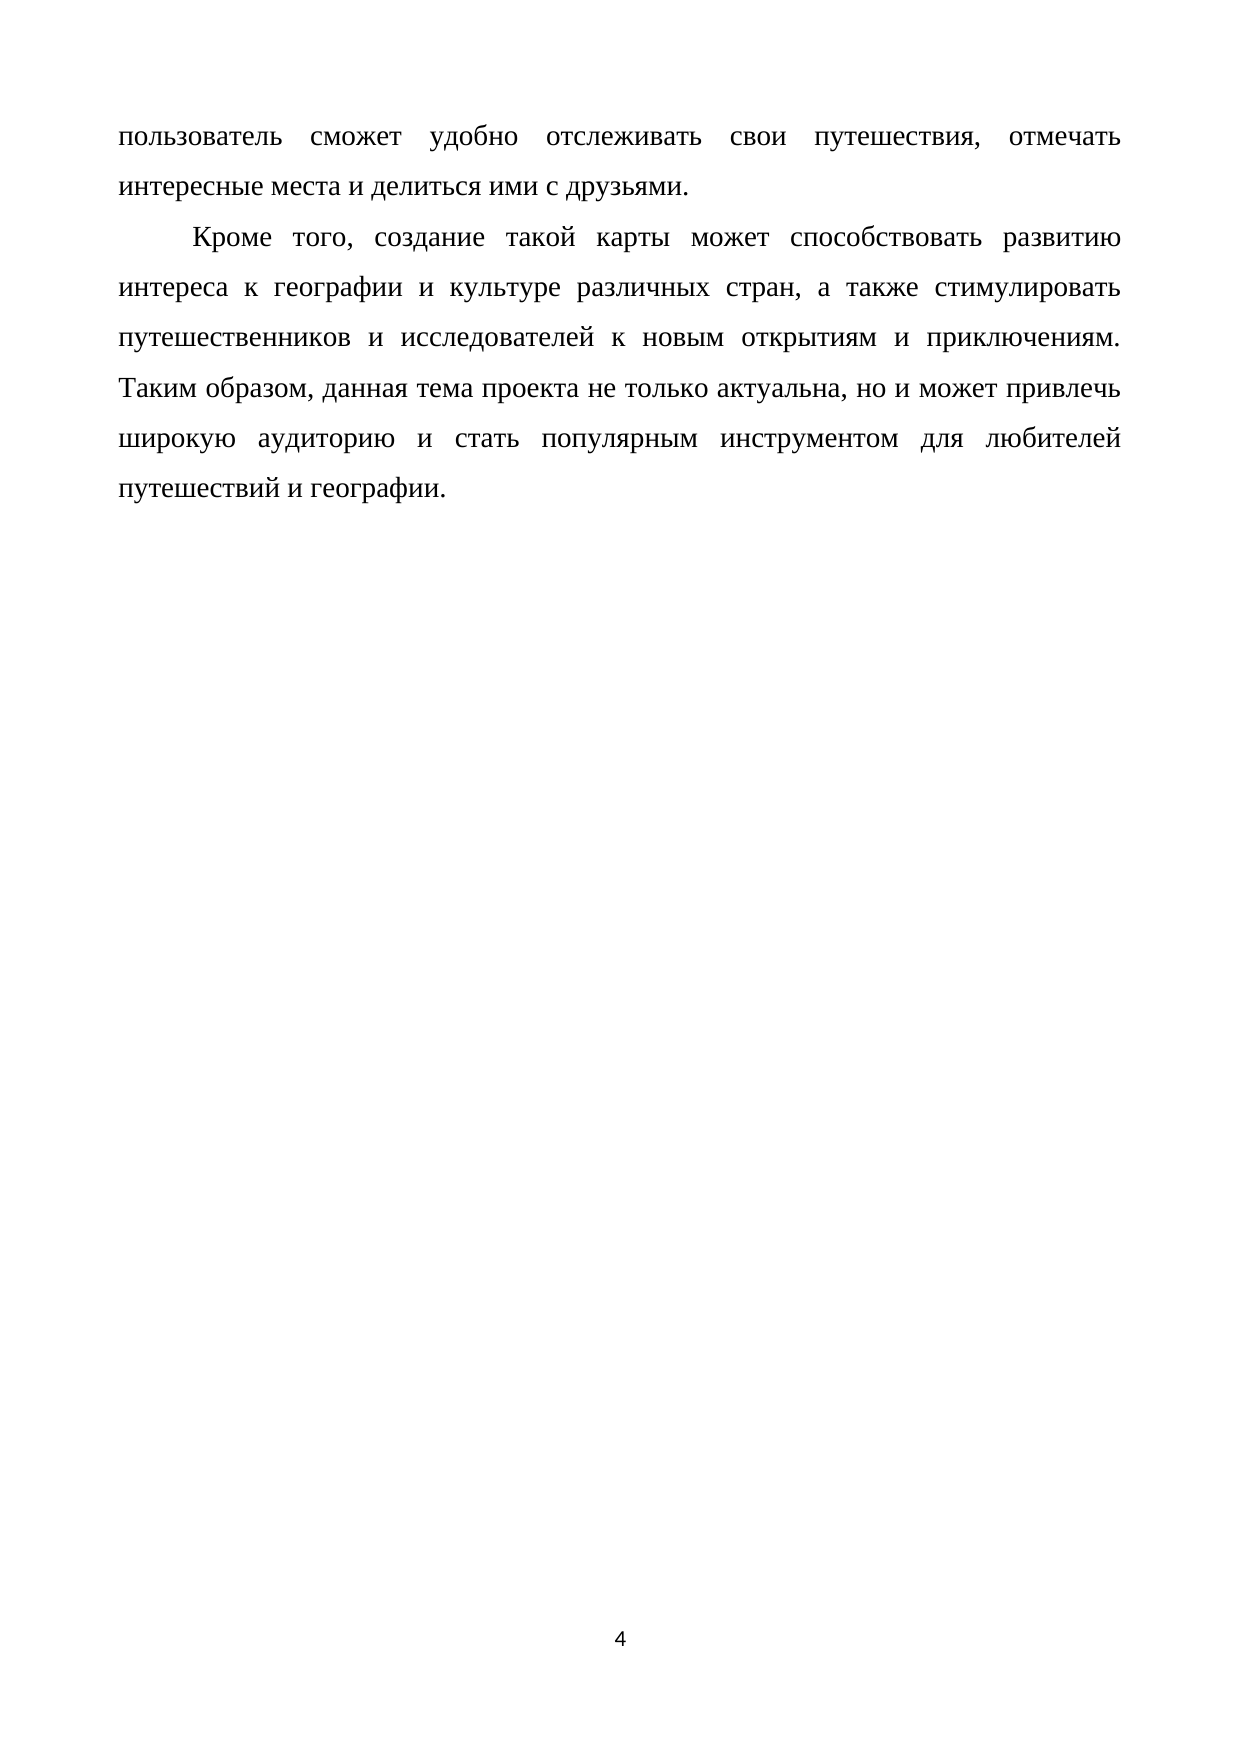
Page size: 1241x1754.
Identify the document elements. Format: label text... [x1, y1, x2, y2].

text Кроме того, создание такой карты может способствовать развитию интереса к географии и культуре различных стран, а также стимулировать путешественников и исследователей к новым открытиям и приключениям. Таким образом, данная тема проекта не только актуальна, но и может привлечь широкую аудиторию и стать популярным инструментом для любителей путешествий и географии. [118, 219, 1122, 504]
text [118, 118, 1122, 202]
